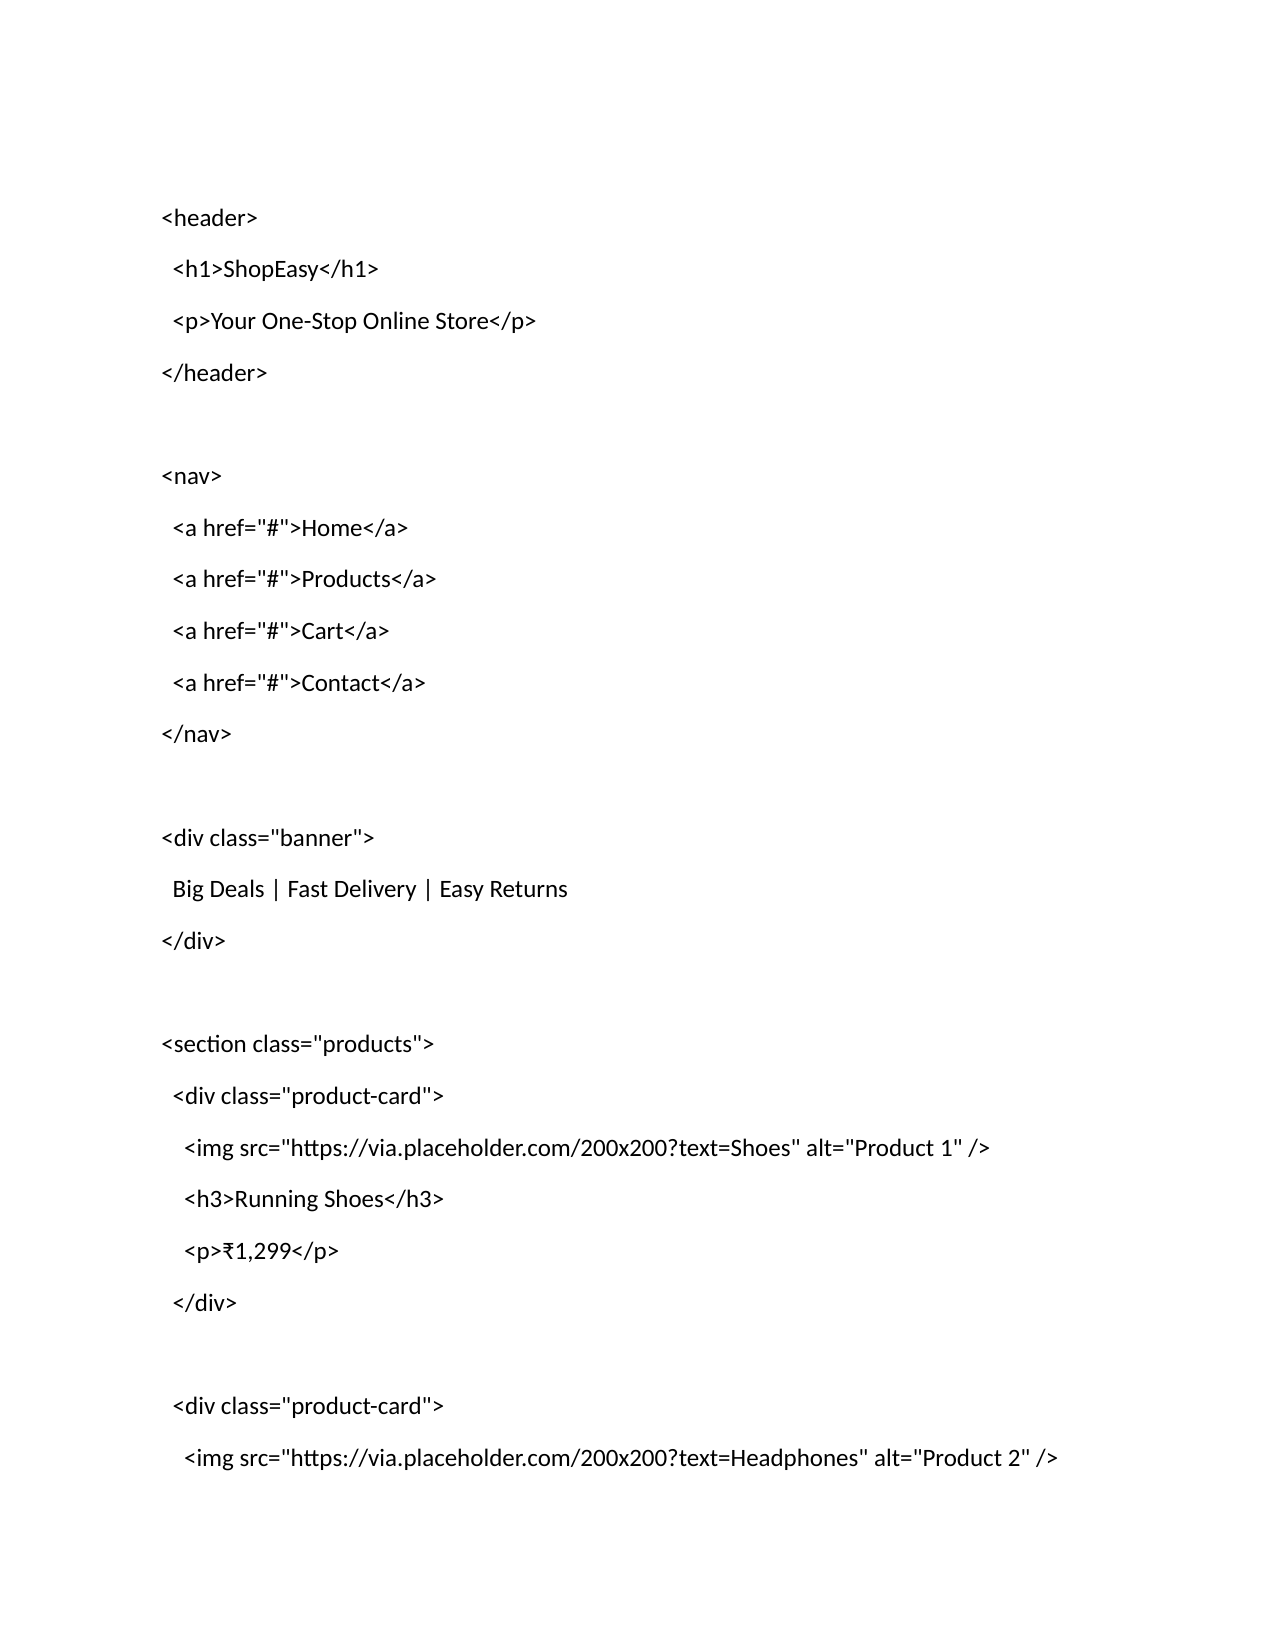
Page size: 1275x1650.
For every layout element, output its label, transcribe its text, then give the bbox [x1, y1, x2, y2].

text <p>₹1,299</p> [150, 1235, 1125, 1266]
text <div class="product-card"> [150, 1390, 1125, 1421]
text Big Deals | Fast Delivery | Easy Returns [150, 873, 1125, 904]
text </div> [150, 1287, 1125, 1317]
text <section class="products"> [150, 1028, 1125, 1059]
text </nav> [150, 718, 1125, 749]
text </div> [150, 925, 1125, 956]
text <div class="banner"> [150, 822, 1125, 852]
text <div class="product-card"> [150, 1080, 1125, 1111]
text <a href="#">Products</a> [150, 563, 1125, 594]
text <a href="#">Home</a> [150, 512, 1125, 542]
text <h1>ShopEasy</h1> [150, 253, 1125, 284]
text <header> [150, 202, 1125, 232]
text <h3>Running Shoes</h3> [150, 1183, 1125, 1214]
text <img src="https://via.placeholder.com/200x200?text=Headphones" alt="Product 2" /> [150, 1442, 1125, 1472]
text </header> [150, 357, 1125, 387]
text <nav> [150, 460, 1125, 491]
text <img src="https://via.placeholder.com/200x200?text=Shoes" alt="Product 1" /> [150, 1132, 1125, 1162]
text <a href="#">Contact</a> [150, 667, 1125, 697]
text <a href="#">Cart</a> [150, 615, 1125, 646]
text <p>Your One-Stop Online Store</p> [150, 305, 1125, 336]
